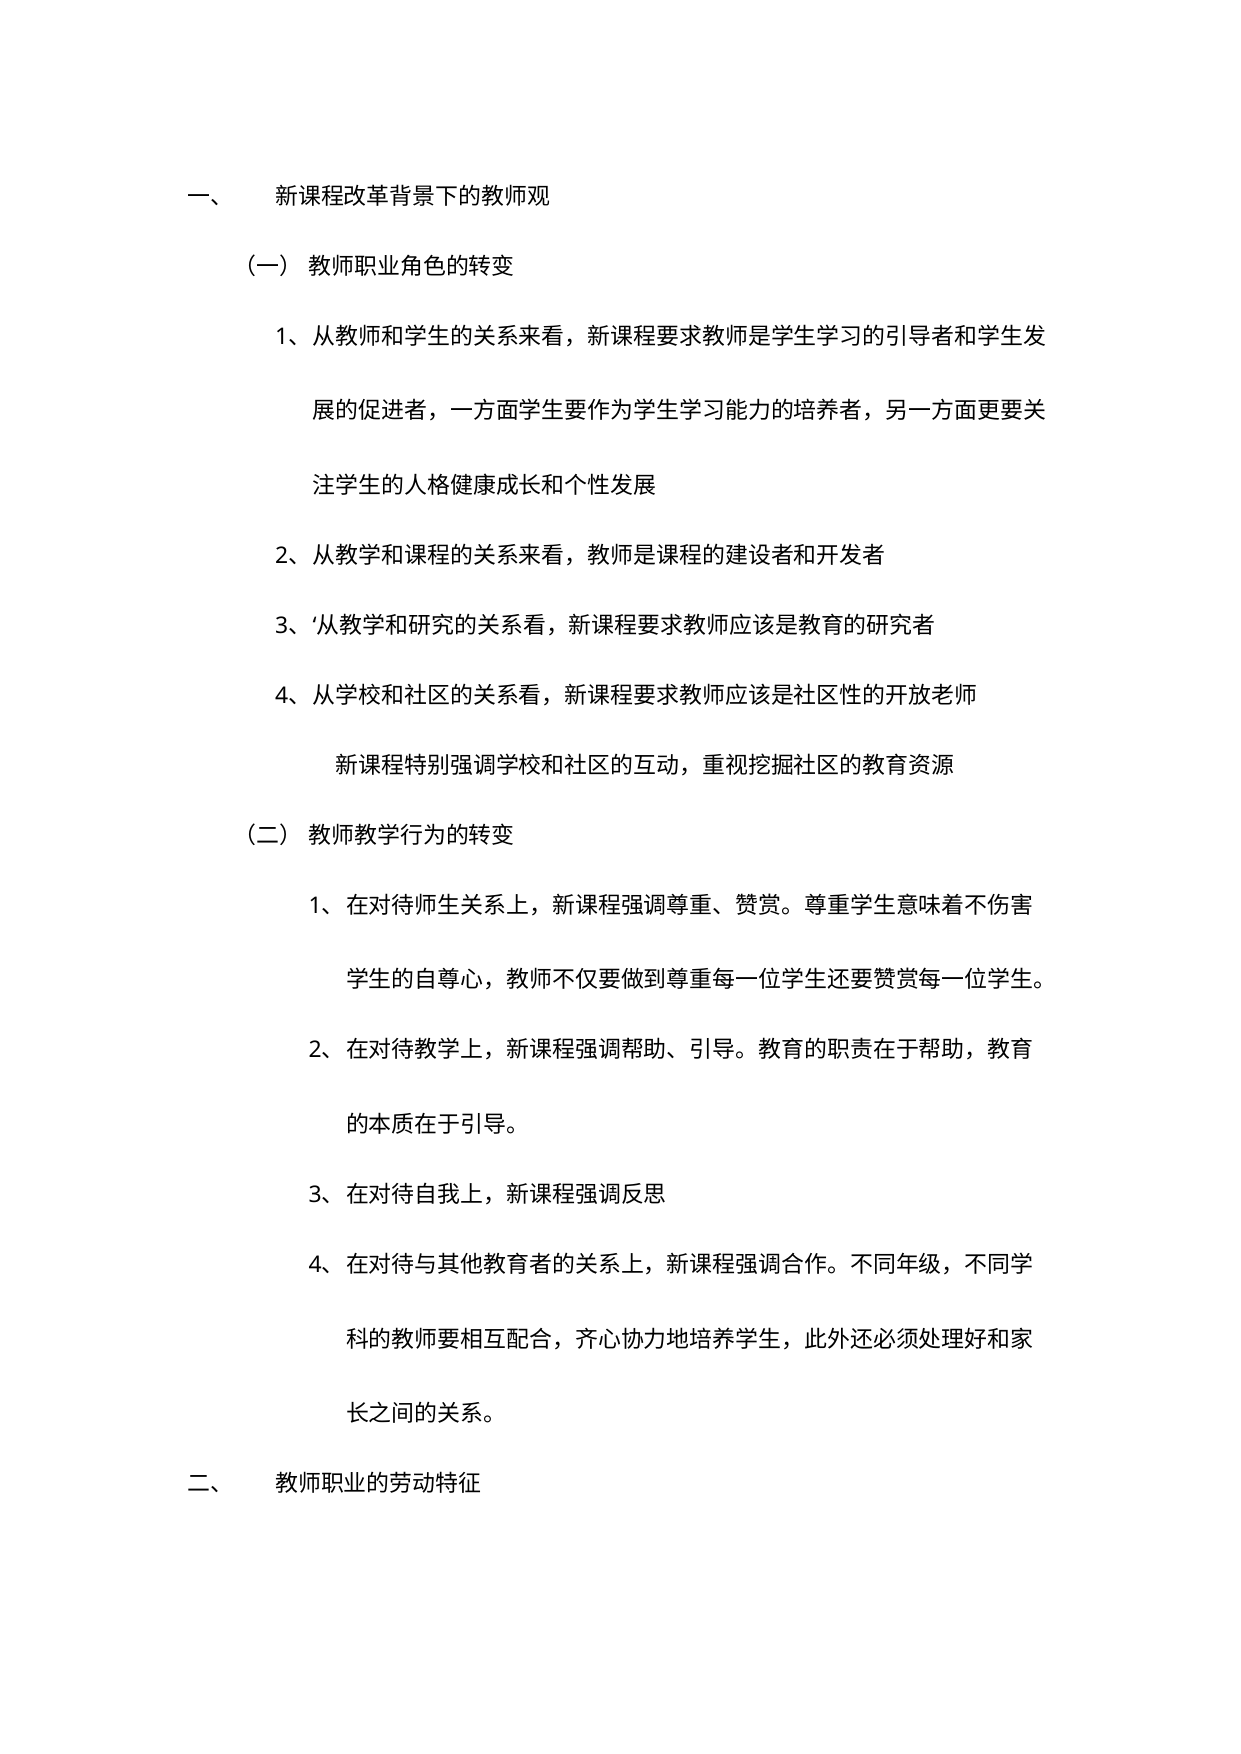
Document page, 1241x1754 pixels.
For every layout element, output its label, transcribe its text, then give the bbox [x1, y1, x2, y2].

list 在对待教学上，新课程强调帮助、引导。教育的职责在于帮助，教育的本质在于引导。 [308, 1015, 1053, 1155]
list 教师教学行为的转变 [233, 801, 1053, 866]
list 教师职业的劳动特征 [187, 1449, 1053, 1514]
list 在对待与其他教育者的关系上，新课程强调合作。不同年级，不同学科的教师要相互配合，齐心协力地培养学生，此外还必须处理好和家长之间的关系。 [308, 1230, 1053, 1444]
list 从教师和学生的关系来看，新课程要求教师是学生学习的引导者和学生发展的促进者，一方面学生要作为学生学习能力的培养者，另一方面更要关注学生的人格健康成长和个性发展 [275, 302, 1053, 516]
list 教师职业角色的转变 [233, 232, 1053, 297]
list 在对待师生关系上，新课程强调尊重、赞赏。尊重学生意味着不伤害学生的自尊心，教师不仅要做到尊重每一位学生还要赞赏每一位学生。 [308, 871, 1053, 1011]
list 新课程改革背景下的教师观 [187, 162, 1053, 227]
list 从学校和社区的关系看，新课程要求教师应该是社区性的开放老师 [275, 661, 1053, 726]
list 在对待自我上，新课程强调反思 [308, 1160, 1053, 1225]
list ‘从教学和研究的关系看，新课程要求教师应该是教育的研究者 [275, 591, 1053, 656]
list 从教学和课程的关系来看，教师是课程的建设者和开发者 [275, 521, 1053, 586]
list 新课程特别强调学校和社区的互动，重视挖掘社区的教育资源 [312, 731, 1053, 796]
